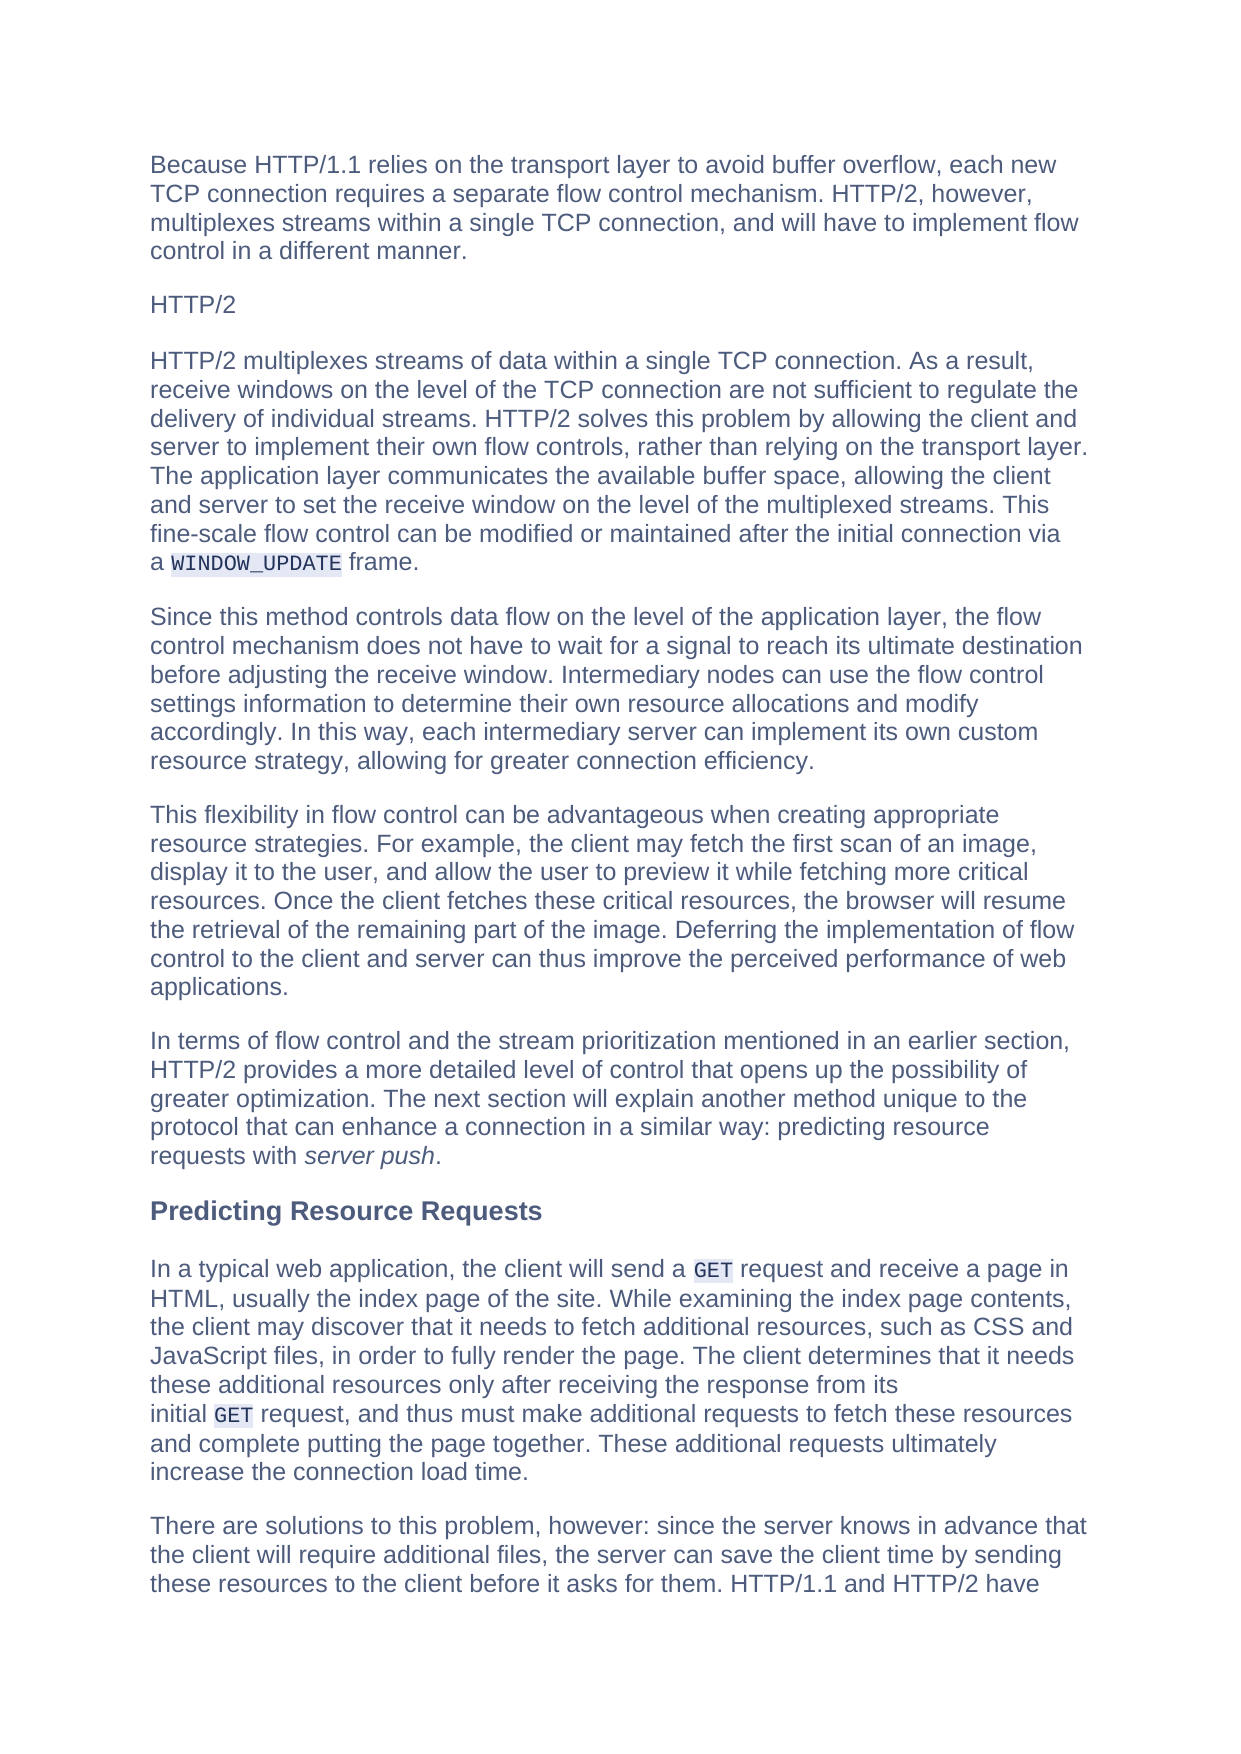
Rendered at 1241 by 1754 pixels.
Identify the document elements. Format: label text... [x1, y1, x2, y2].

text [150, 1511, 1090, 1597]
subtitle HTTP/2 [150, 290, 1090, 319]
text Because HTTP/1.1 relies on the transport layer to avoid buffer overflow, each new TCP connection requires a separate flow control mechanism. HTTP/2, however, multiplexes streams within a single TCP connection, and will have to implement flow control in a different manner. [150, 150, 1090, 265]
text HTTP/2 multiplexes streams of data within a single TCP connection. As a result, receive windows on the level of the TCP connection are not sufficient to regulate the delivery of individual streams. HTTP/2 solves this problem by allowing the client and server to implement their own flow controls, rather than relying on the transport layer. The application layer communicates the available buffer space, allowing the client and server to set the receive window on the level of the multiplexed streams. This fine-scale flow control can be modified or maintained after the initial connection via a WINDOW_UPDATE frame. [150, 346, 1090, 577]
text This flexibility in flow control can be advantageous when creating appropriate resource strategies. For example, the client may fetch the first scan of an image, display it to the user, and allow the user to preview it while fetching more critical resources. Once the client fetches these critical resources, the browser will resume the retrieval of the remaining part of the image. Deferring the implementation of flow control to the client and server can thus improve the perceived performance of web applications. [150, 800, 1090, 1001]
subtitle Predicting Resource Requests [150, 1195, 1090, 1226]
text In a typical web application, the client will send a GET request and receive a page in HTML, usually the index page of the site. While examining the index page contents, the client may discover that it needs to fetch additional resources, such as CSS and JavaScript files, in order to fully render the page. The client determines that it needs these additional resources only after receiving the response from its initial GET request, and thus must make additional requests to fetch these resources and complete putting the page together. These additional requests ultimately increase the connection load time. [150, 1253, 1090, 1486]
text In terms of flow control and the stream prioritization mentioned in an earlier section, HTTP/2 provides a more detailed level of control that opens up the possibility of greater optimization. The next section will explain another method unique to the protocol that can enhance a connection in a similar way: predicting resource requests with server push. [150, 1026, 1090, 1170]
text Since this method controls data flow on the level of the application layer, the flow control mechanism does not have to wait for a signal to reach its ultimate destination before adjusting the receive window. Intermediary nodes can use the flow control settings information to determine their own resource allocations and modify accordingly. In this way, each intermediary server can implement its own custom resource strategy, allowing for greater connection efficiency. [150, 602, 1090, 775]
